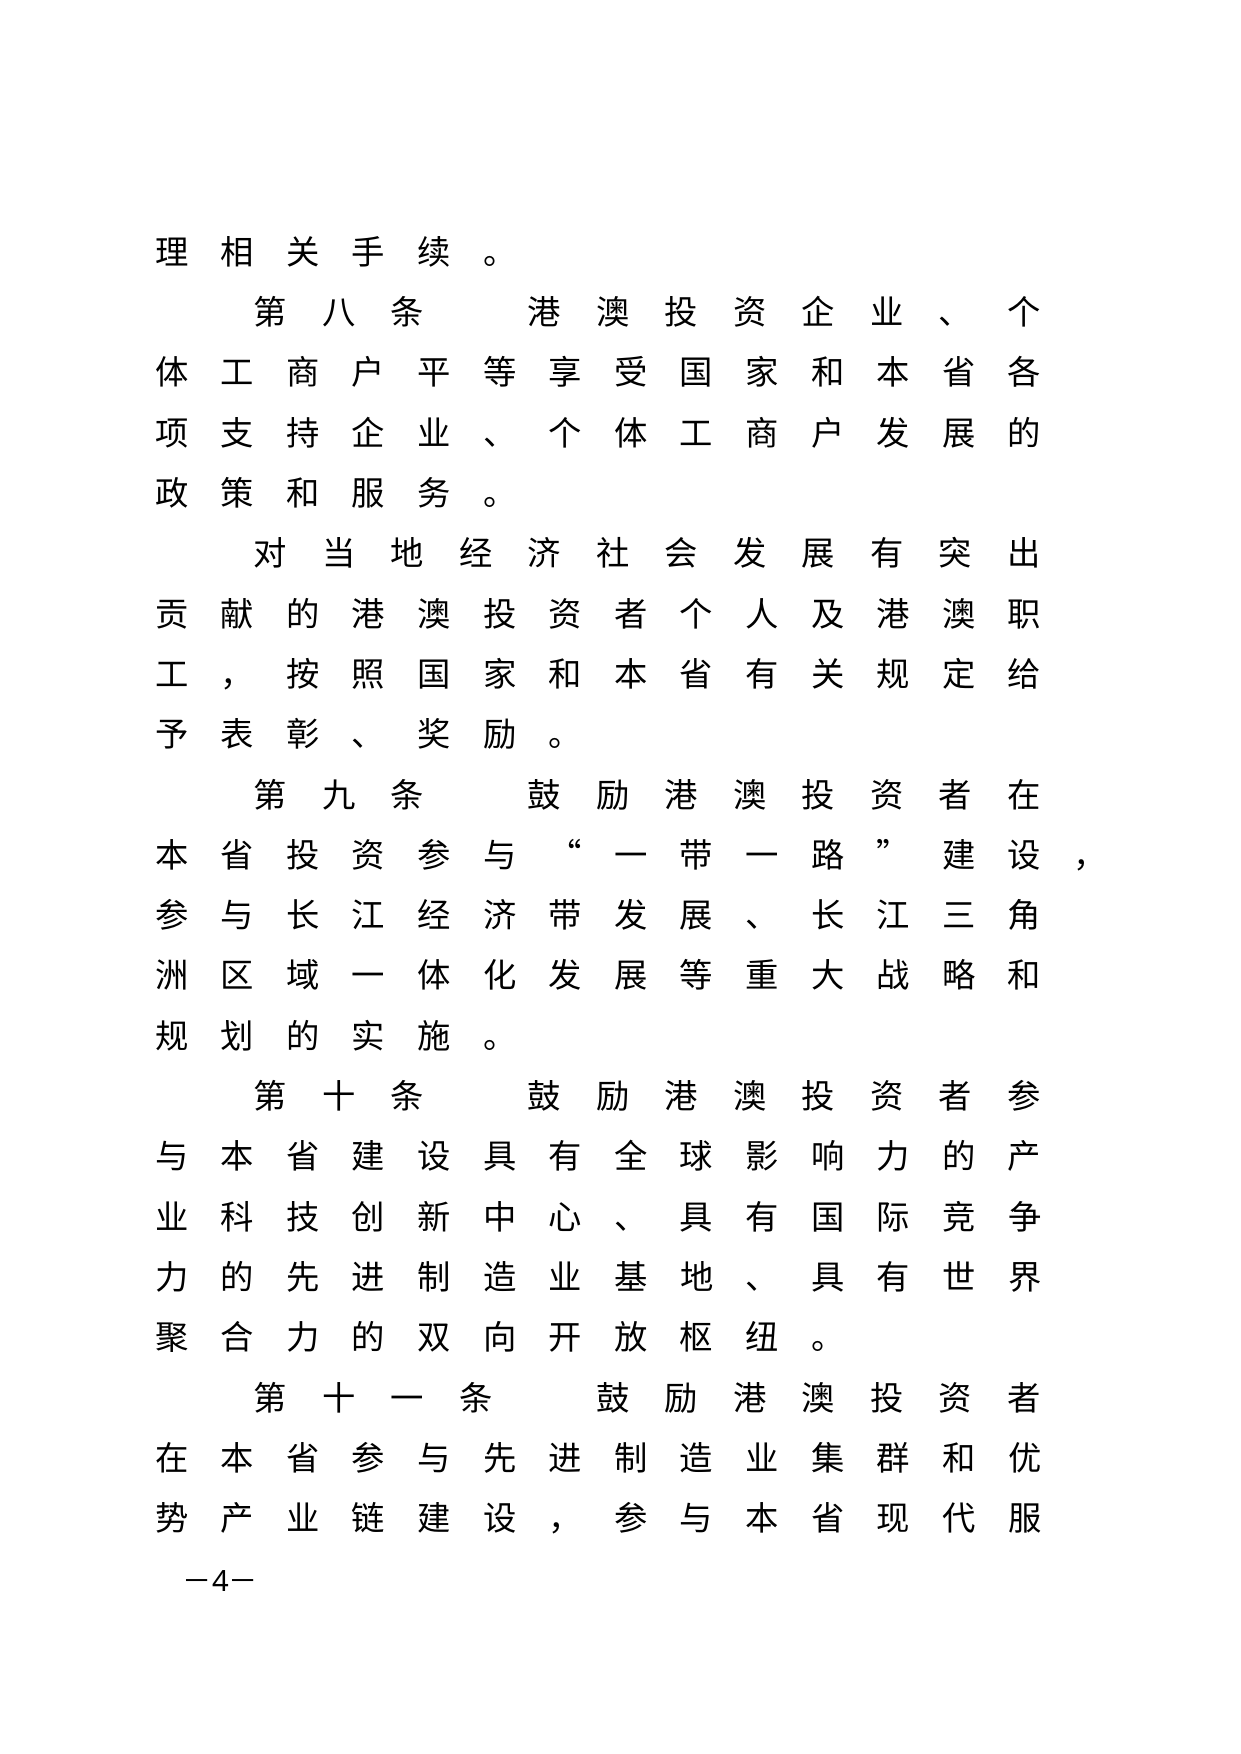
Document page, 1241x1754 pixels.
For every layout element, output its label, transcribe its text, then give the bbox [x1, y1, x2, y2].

text 第七条 港澳投资者在本省投资设立企业或者注册登记个体工商户，依照法定条件和程序办理相关手续。 [155, 219, 1073, 280]
text 第十条 鼓励港澳投资者参与本省建设具有全球影响力的产业科技创新中心、具有国际竞争力的先进制造业基地、具有世界聚合力的双向开放枢纽。 [155, 1064, 1073, 1365]
text 第九条 鼓励港澳投资者在本省投资参与“一带一路”建设，参与长江经济带发展、长江三角洲区域一体化发展等重大战略和规划的实施。 [155, 762, 1073, 1064]
text 对当地经济社会发展有突出贡献的港澳投资者个人及港澳职工，按照国家和本省有关规定给予表彰、奖励。 [155, 521, 1073, 762]
text 第八条 港澳投资企业、个体工商户平等享受国家和本省各项支持企业、个体工商户发展的政策和服务。 [155, 280, 1073, 521]
text 第十一条 鼓励港澳投资者在本省参与先进制造业集群和优势产业链建设，参与本省现代服务业发展示范载体、试点典型和领军工程建设。 [155, 1365, 1073, 1546]
